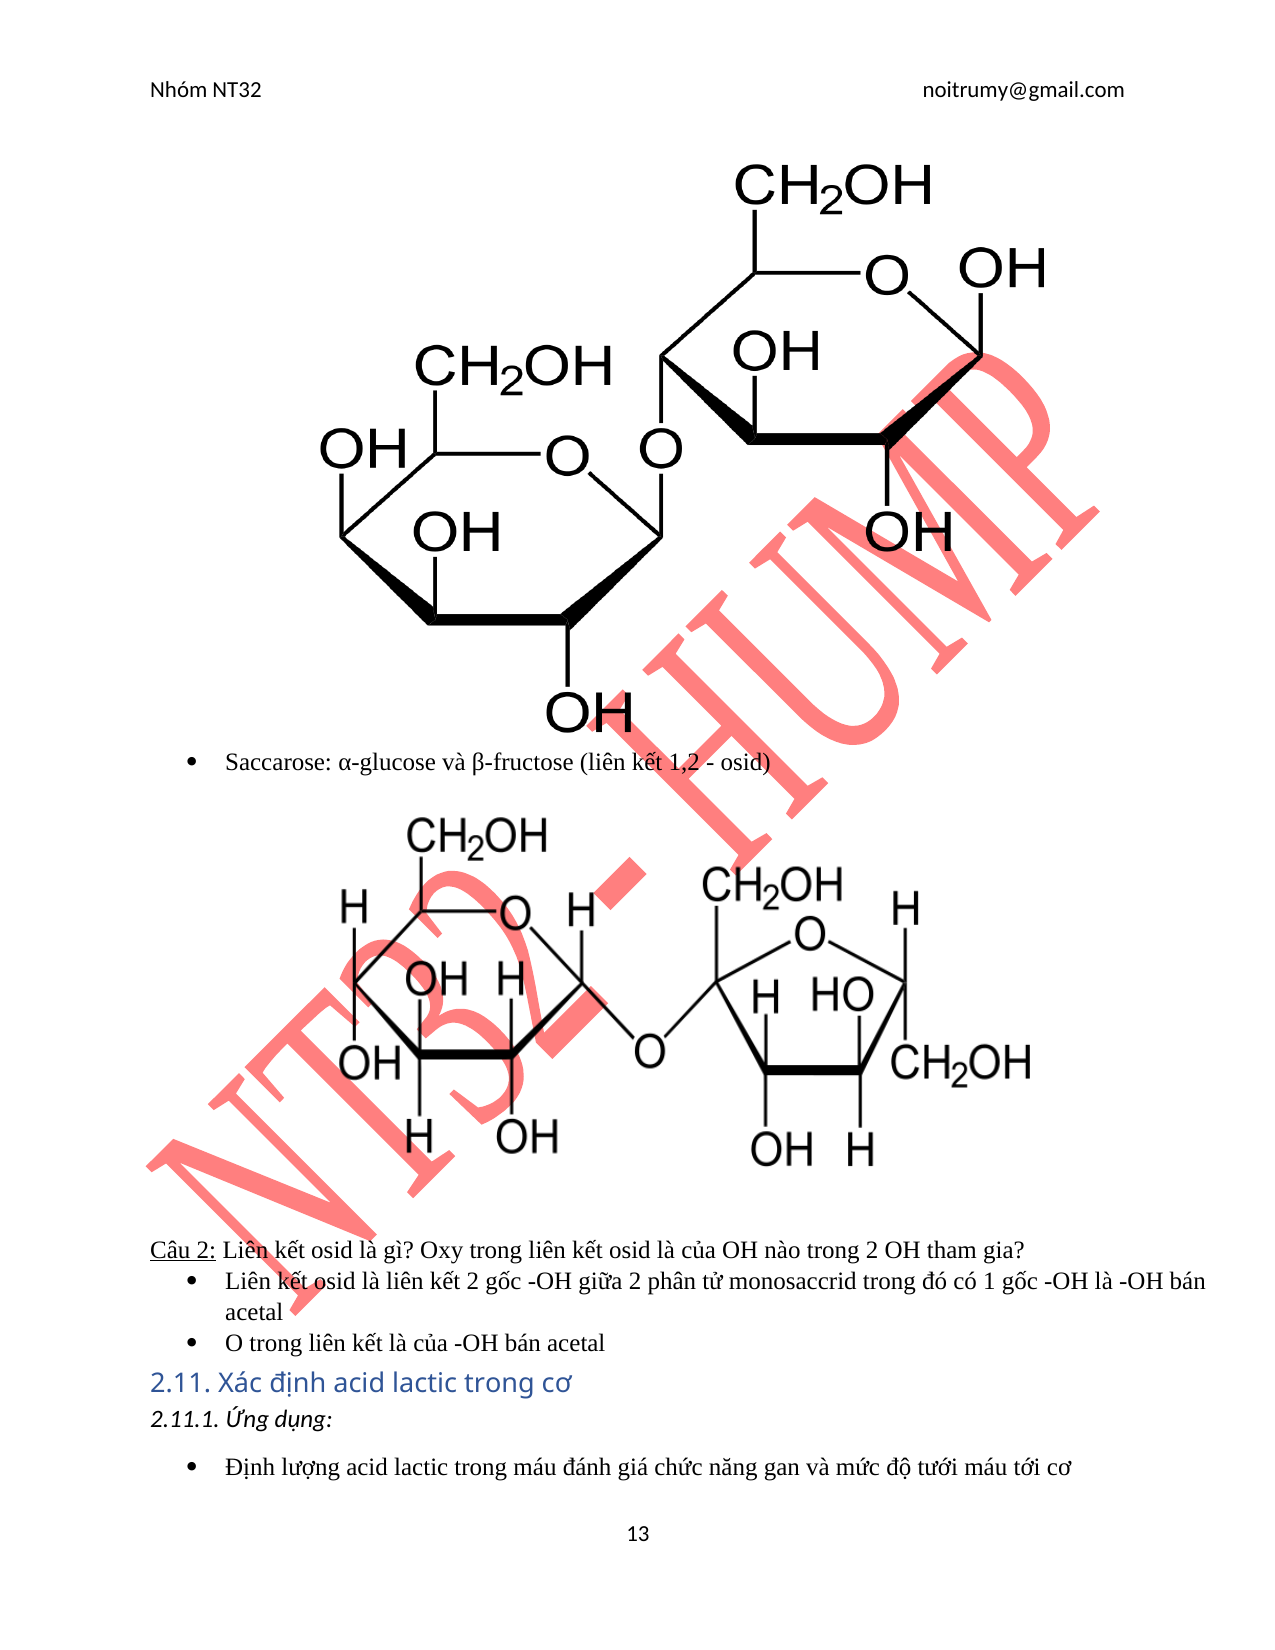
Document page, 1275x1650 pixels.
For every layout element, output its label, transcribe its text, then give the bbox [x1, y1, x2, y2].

list Saccarose: α-glucose và β-fructose (liên kết 1,2 - osid) [187, 747, 1214, 776]
picture [301, 150, 1063, 746]
text Câu 2: Liên kết osid là gì? Oxy trong liên kết osid là của OH nào trong 2 OH tham gia? [150, 1235, 1214, 1263]
list O trong liên kết là của -OH bán acetal [187, 1328, 1214, 1357]
list Liên kết osid là liên kết 2 gốc -OH giữa 2 phân tử monosaccrid trong đó có 1 gốc -OH là -OH bán acetal [187, 1266, 1214, 1326]
text 2.11.1. Ứng dụng: [150, 1403, 1125, 1433]
list Định lượng acid lactic trong máu đánh giá chức năng gan và mức độ tưới máu tới cơ [187, 1452, 1214, 1481]
subtitle 2.11. Xác định acid lactic trong cơ [150, 1363, 1125, 1400]
picture [264, 778, 1100, 1202]
